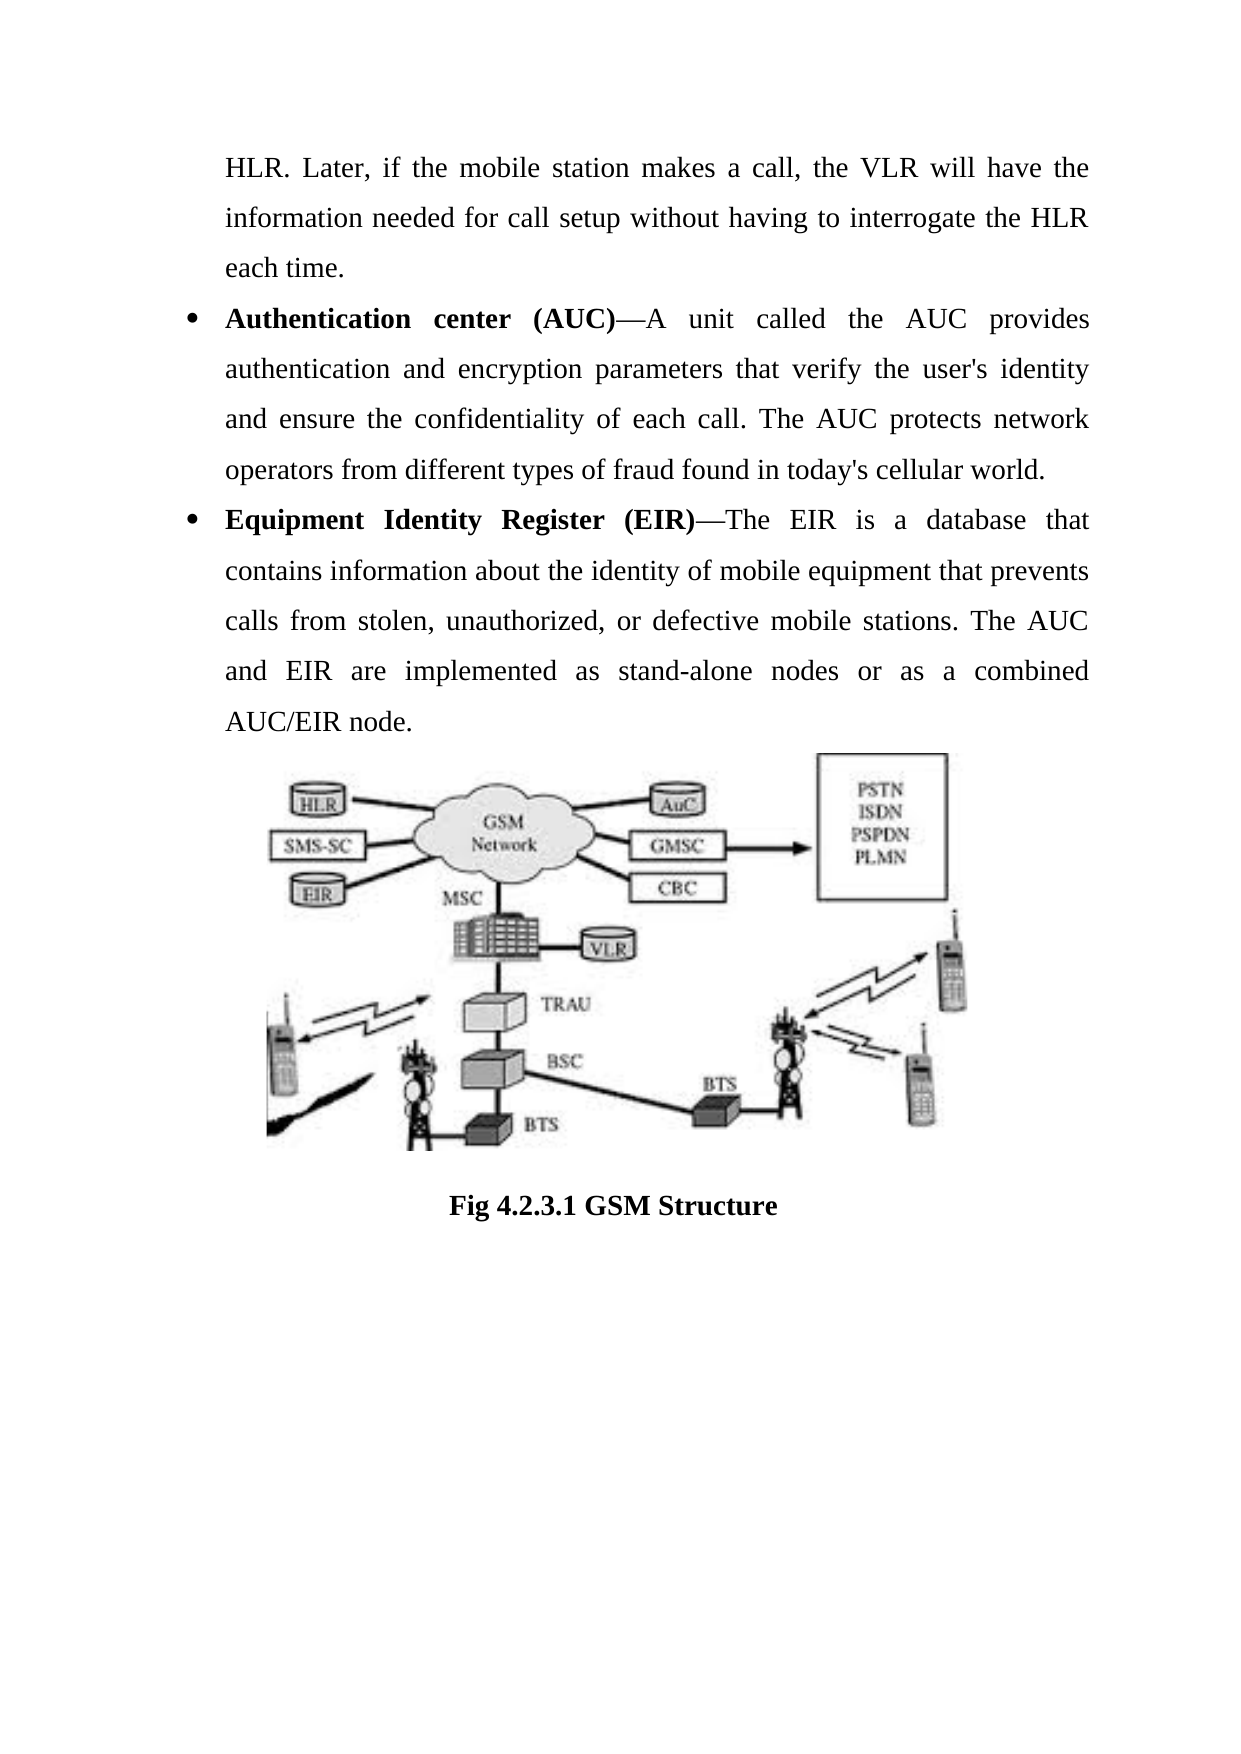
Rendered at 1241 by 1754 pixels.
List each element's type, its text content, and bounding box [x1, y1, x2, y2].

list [187, 150, 1090, 284]
text Fig 4.2.3.1 GSM Structure [150, 1188, 1090, 1221]
list Authentication center (AUC)—A unit called the AUC provides authentication and encryption parameters that verify the user's identity and ensure the confidentiality of each call. The AUC protects network operators from different types of fraud found in today's cellular world. [187, 301, 1090, 486]
picture [266, 753, 968, 1151]
list Equipment Identity Register (EIR)—The EIR is a database that contains information about the identity of mobile equipment that prevents calls from stolen, unauthorized, or defective mobile stations. The AUC and EIR are implemented as stand-alone nodes or as a combined AUC/EIR node. [187, 502, 1090, 737]
